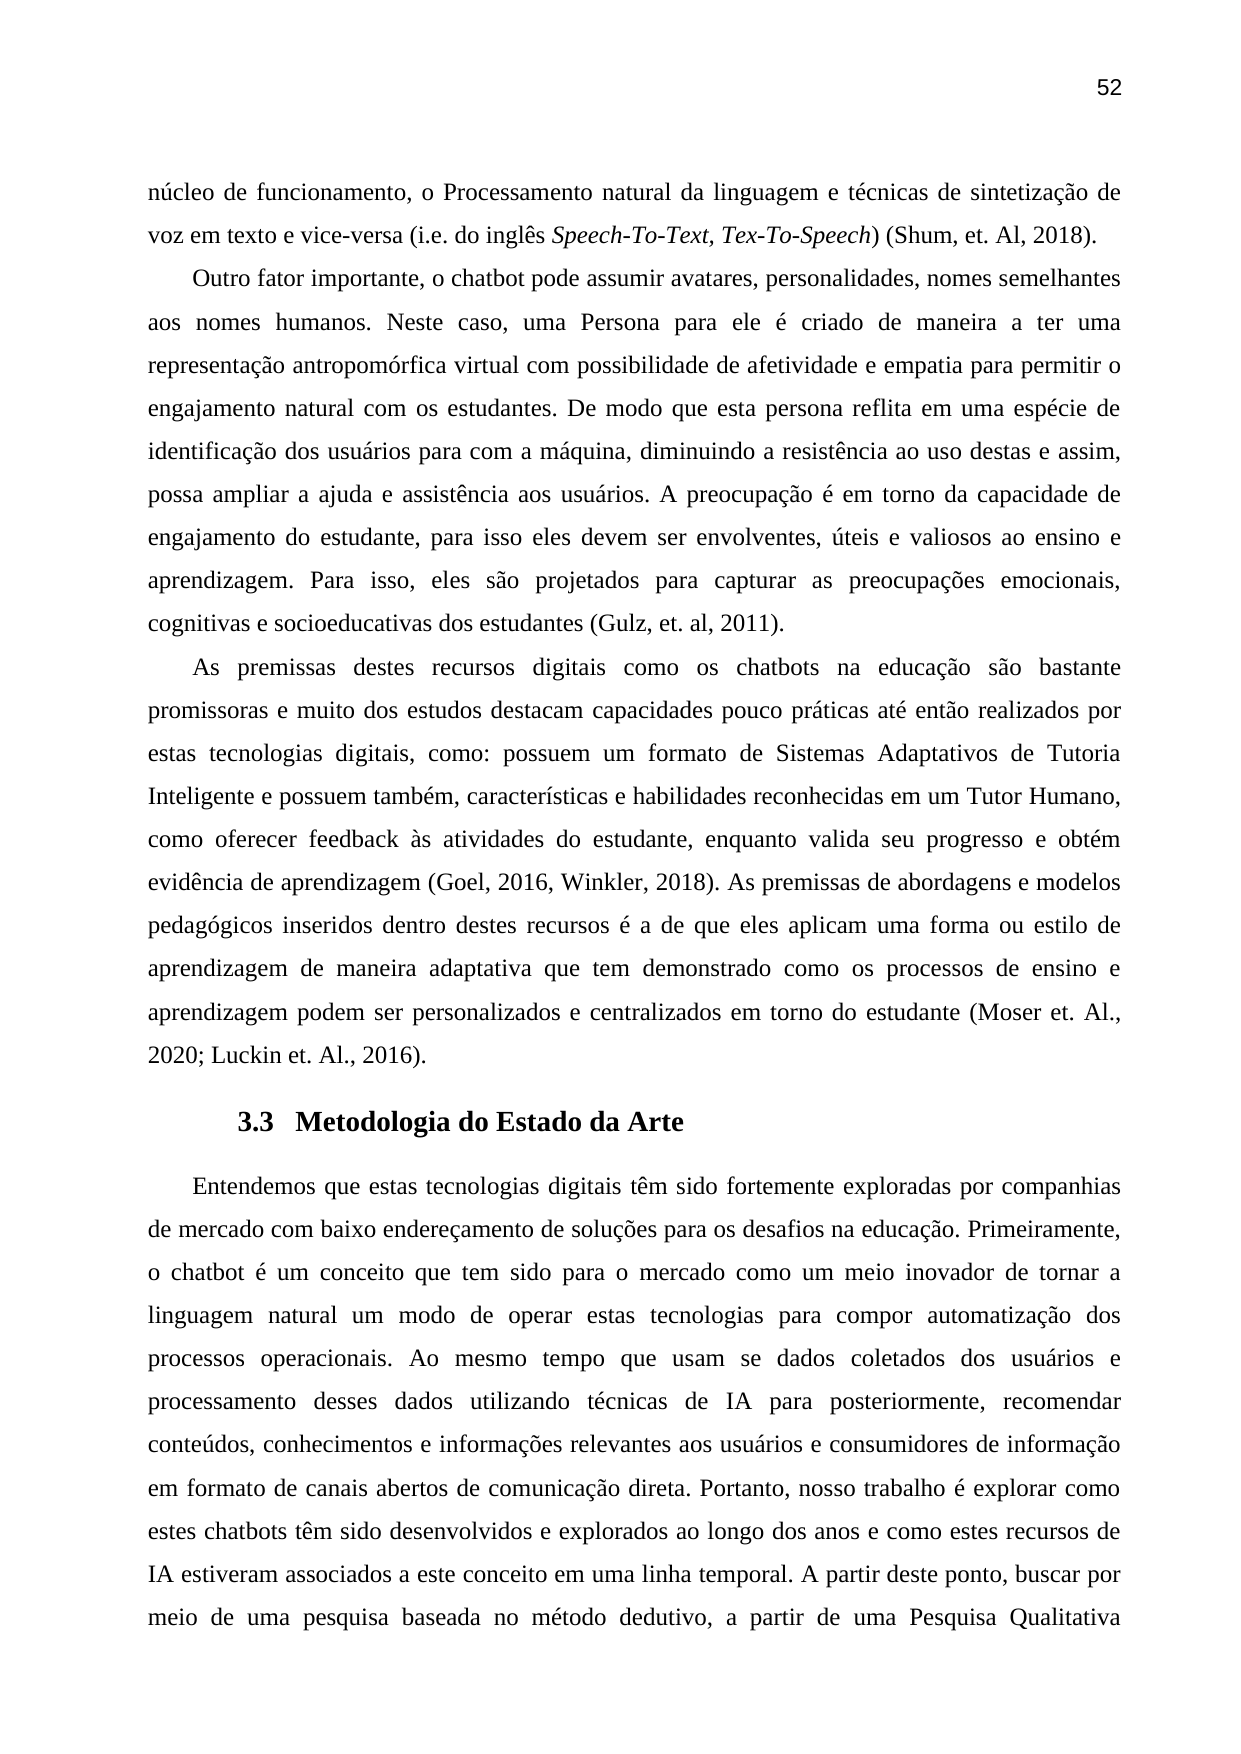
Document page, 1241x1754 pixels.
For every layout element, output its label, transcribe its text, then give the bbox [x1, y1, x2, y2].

subtitle Metodologia do Estado da Arte [208, 1104, 1122, 1137]
text Outro fator importante, o chatbot pode assumir avatares, personalidades, nomes semelhantes aos nomes humanos. Neste caso, uma Persona para ele é criado de maneira a ter uma representação antropomórfica virtual com possibilidade de afetividade e empatia para permitir o engajamento natural com os estudantes. De modo que esta persona reflita em uma espécie de identificação dos usuários para com a máquina, diminuindo a resistência ao uso destas e assim, possa ampliar a ajuda e assistência aos usuários. A preocupação é em torno da capacidade de engajamento do estudante, para isso eles devem ser envolventes, úteis e valiosos ao ensino e aprendizagem. Para isso, eles são projetados para capturar as preocupações emocionais, cognitivas e socioeducativas dos estudantes (Gulz, et. al, 2011). [148, 263, 1122, 637]
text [148, 1171, 1122, 1631]
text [148, 177, 1122, 249]
text As premissas destes recursos digitais como os chatbots na educação são bastante promissoras e muito dos estudos destacam capacidades pouco práticas até então realizados por estas tecnologias digitais, como: possuem um formato de Sistemas Adaptativos de Tutoria Inteligente e possuem também, características e habilidades reconhecidas em um Tutor Humano, como oferecer feedback às atividades do estudante, enquanto valida seu progresso e obtém evidência de aprendizagem (Goel, 2016, Winkler, 2018). As premissas de abordagens e modelos pedagógicos inseridos dentro destes recursos é a de que eles aplicam uma forma ou estilo de aprendizagem de maneira adaptativa que tem demonstrado como os processos de ensino e aprendizagem podem ser personalizados e centralizados em torno do estudante (Moser et. Al., 2020; Luckin et. Al., 2016). [148, 652, 1122, 1068]
